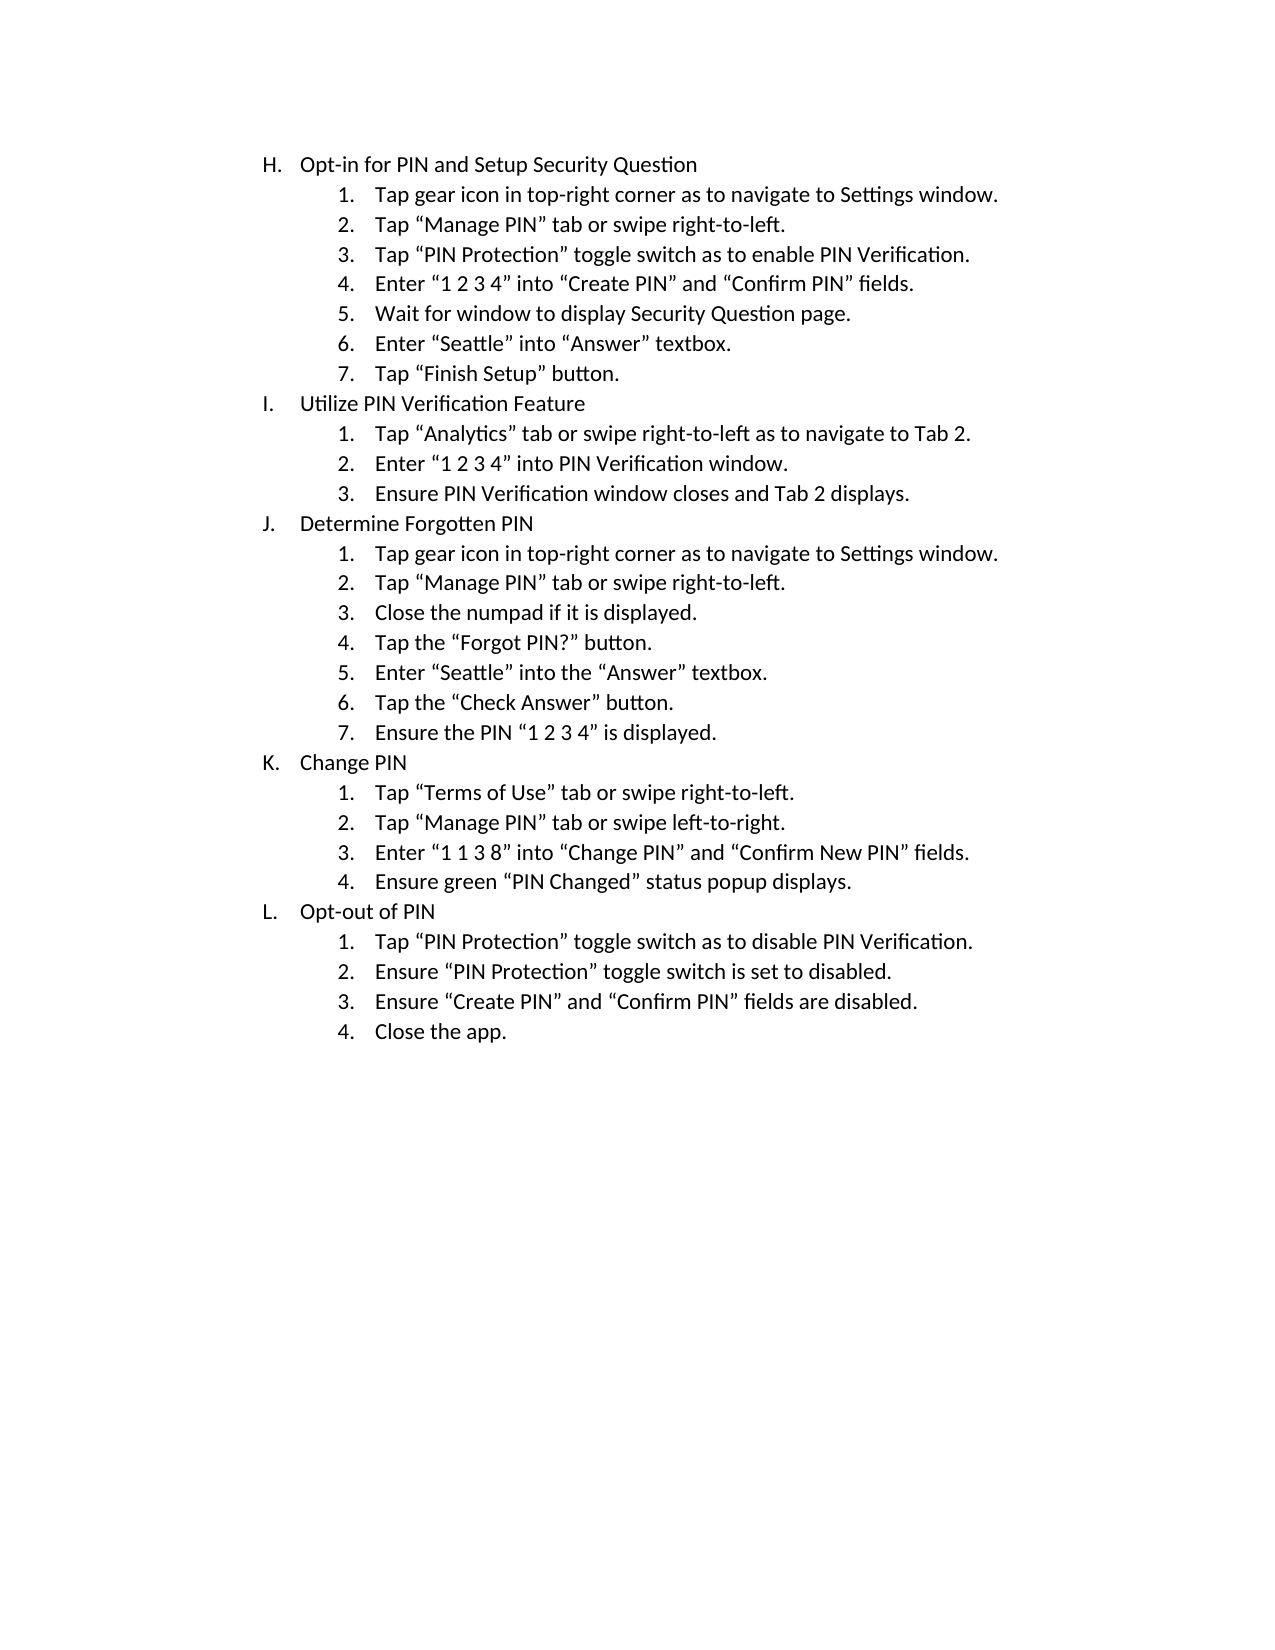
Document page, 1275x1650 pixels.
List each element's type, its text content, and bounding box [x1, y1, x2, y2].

list Tap “PIN Protection” toggle switch as to enable PIN Verification. [337, 240, 1125, 268]
list Opt-out of PIN [262, 897, 1125, 925]
list Enter “1 2 3 4” into “Create PIN” and “Confirm PIN” fields. [337, 269, 1125, 298]
list Tap the “Forgot PIN?” button. [337, 628, 1125, 656]
list Tap “Finish Setup” button. [337, 359, 1125, 387]
list Enter “Seattle” into “Answer” textbox. [337, 329, 1125, 357]
list Opt-in for PIN and Setup Security Question [262, 150, 1125, 178]
list Change PIN [262, 748, 1125, 776]
list Tap gear icon in top-right corner as to navigate to Settings window. [337, 180, 1125, 208]
list Tap “Manage PIN” tab or swipe right-to-left. [337, 568, 1125, 597]
list Ensure “Create PIN” and “Confirm PIN” fields are disabled. [337, 987, 1125, 1015]
list Tap “Manage PIN” tab or swipe right-to-left. [337, 210, 1125, 238]
list Ensure green “PIN Changed” status popup displays. [337, 867, 1125, 896]
list Tap “Manage PIN” tab or swipe left-to-right. [337, 808, 1125, 836]
list Tap “Analytics” tab or swipe right-to-left as to navigate to Tab 2. [337, 419, 1125, 447]
list Tap gear icon in top-right corner as to navigate to Settings window. [337, 539, 1125, 567]
list Wait for window to display Security Question page. [337, 299, 1125, 327]
list Ensure “PIN Protection” toggle switch is set to disabled. [337, 957, 1125, 985]
list Ensure the PIN “1 2 3 4” is displayed. [337, 718, 1125, 746]
list Enter “1 2 3 4” into PIN Verification window. [337, 449, 1125, 477]
list Close the app. [337, 1017, 1125, 1045]
list Enter “1 1 3 8” into “Change PIN” and “Confirm New PIN” fields. [337, 838, 1125, 866]
list Tap the “Check Answer” button. [337, 688, 1125, 716]
list Enter “Seattle” into the “Answer” textbox. [337, 658, 1125, 686]
list Ensure PIN Verification window closes and Tab 2 displays. [337, 479, 1125, 507]
list Utilize PIN Verification Feature [262, 389, 1125, 417]
list Close the numpad if it is displayed. [337, 598, 1125, 626]
list Determine Forgotten PIN [262, 509, 1125, 537]
list Tap “Terms of Use” tab or swipe right-to-left. [337, 778, 1125, 806]
list Tap “PIN Protection” toggle switch as to disable PIN Verification. [337, 927, 1125, 955]
